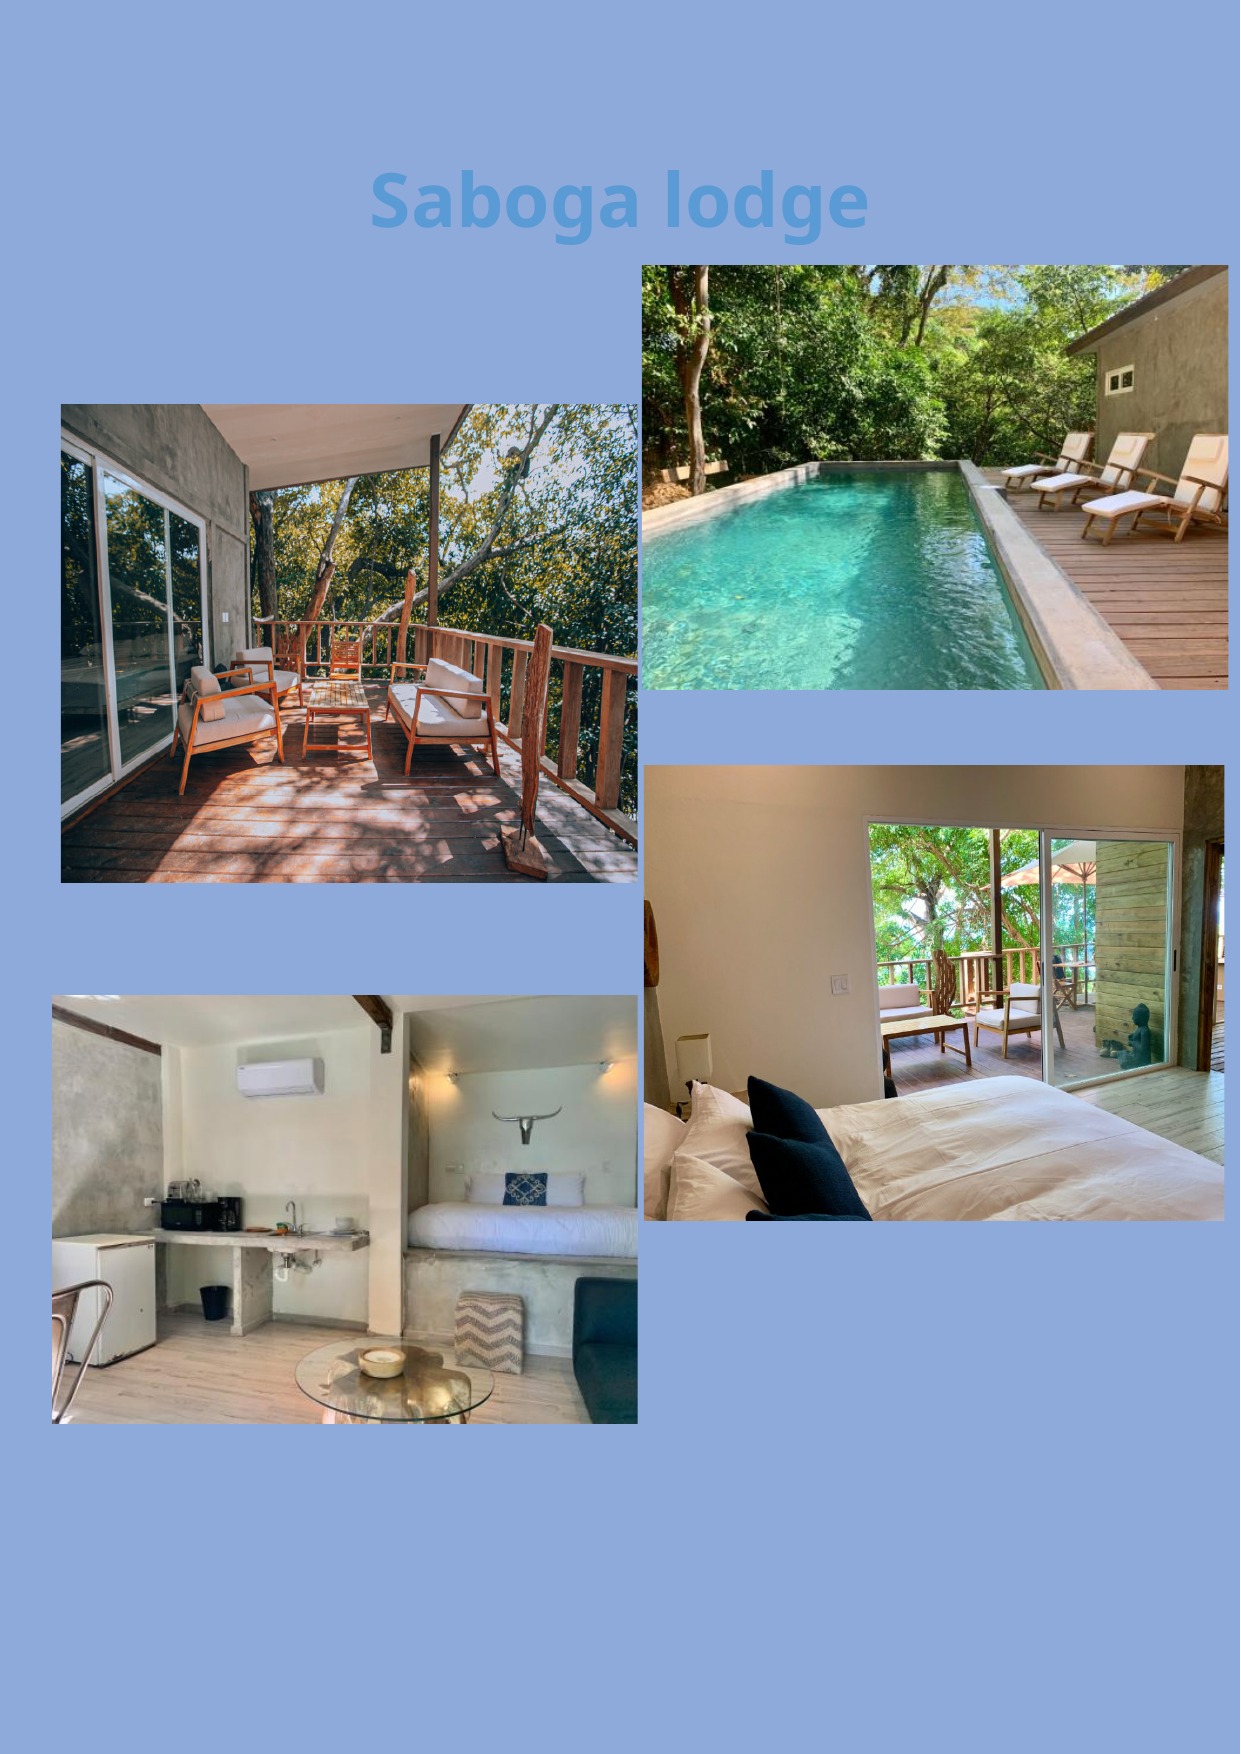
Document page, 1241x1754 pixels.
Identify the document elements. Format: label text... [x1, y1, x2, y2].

picture [643, 765, 1225, 1221]
picture [52, 995, 638, 1424]
picture [641, 265, 1229, 690]
picture [60, 404, 638, 883]
text Saboga lodge [177, 148, 1063, 250]
